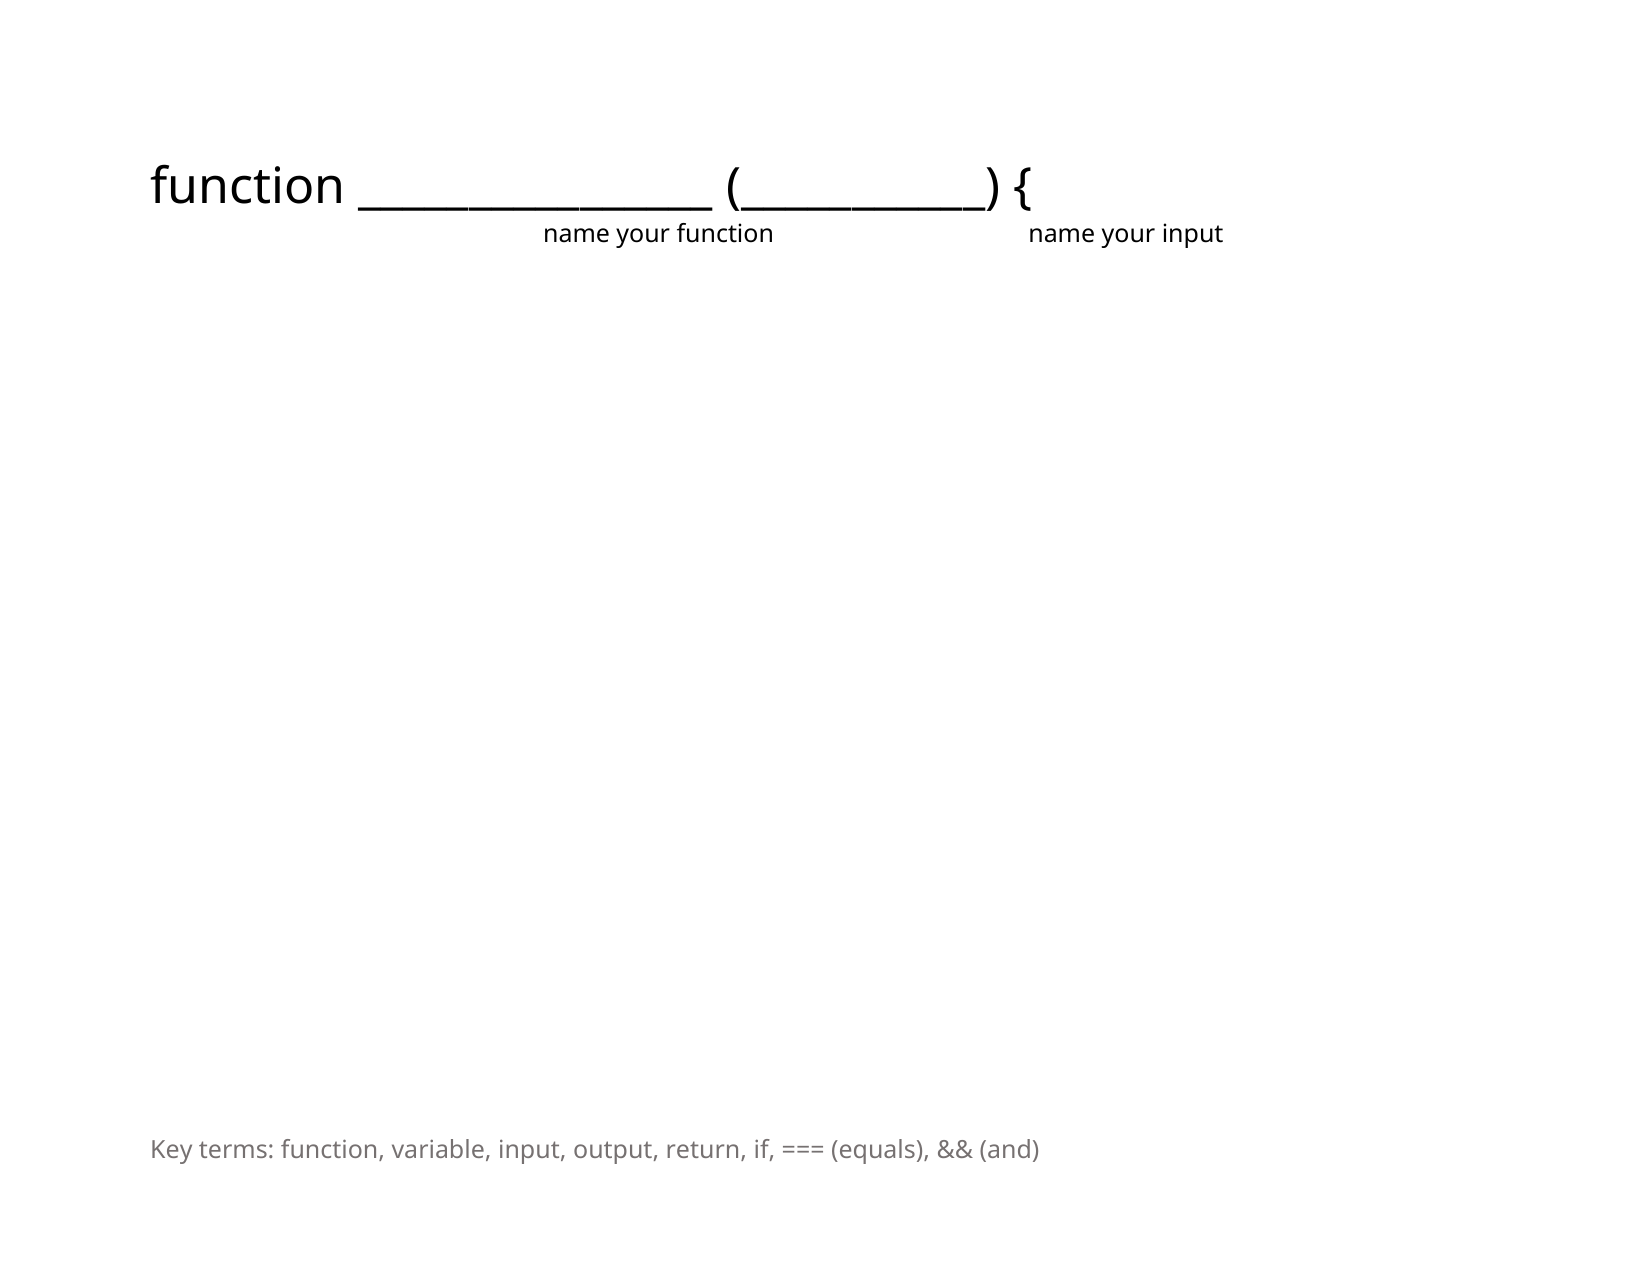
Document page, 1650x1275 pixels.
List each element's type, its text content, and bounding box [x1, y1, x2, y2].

text function ________________ (___________) { [150, 150, 1500, 218]
